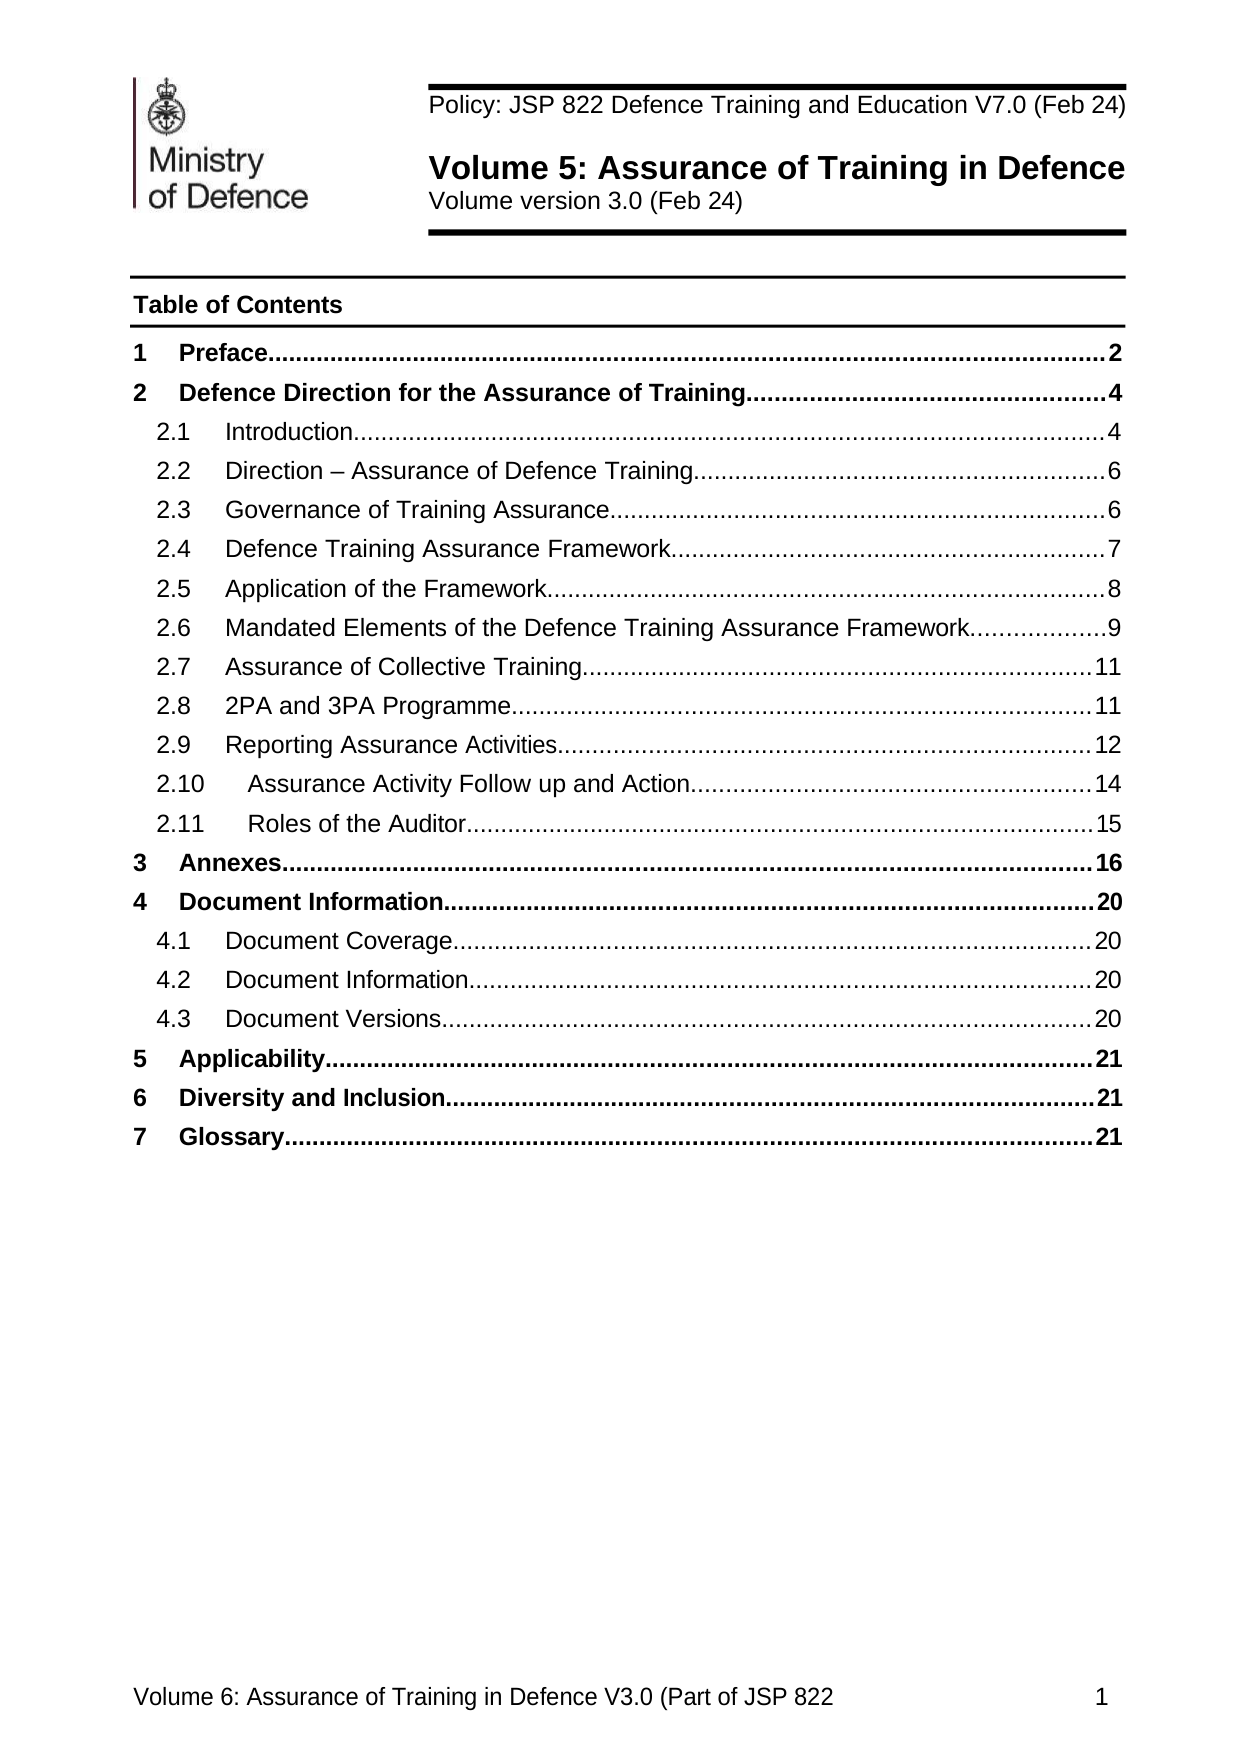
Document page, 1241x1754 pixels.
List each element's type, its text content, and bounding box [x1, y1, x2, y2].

text Table of Contents [133, 290, 1209, 318]
picture [133, 77, 309, 213]
